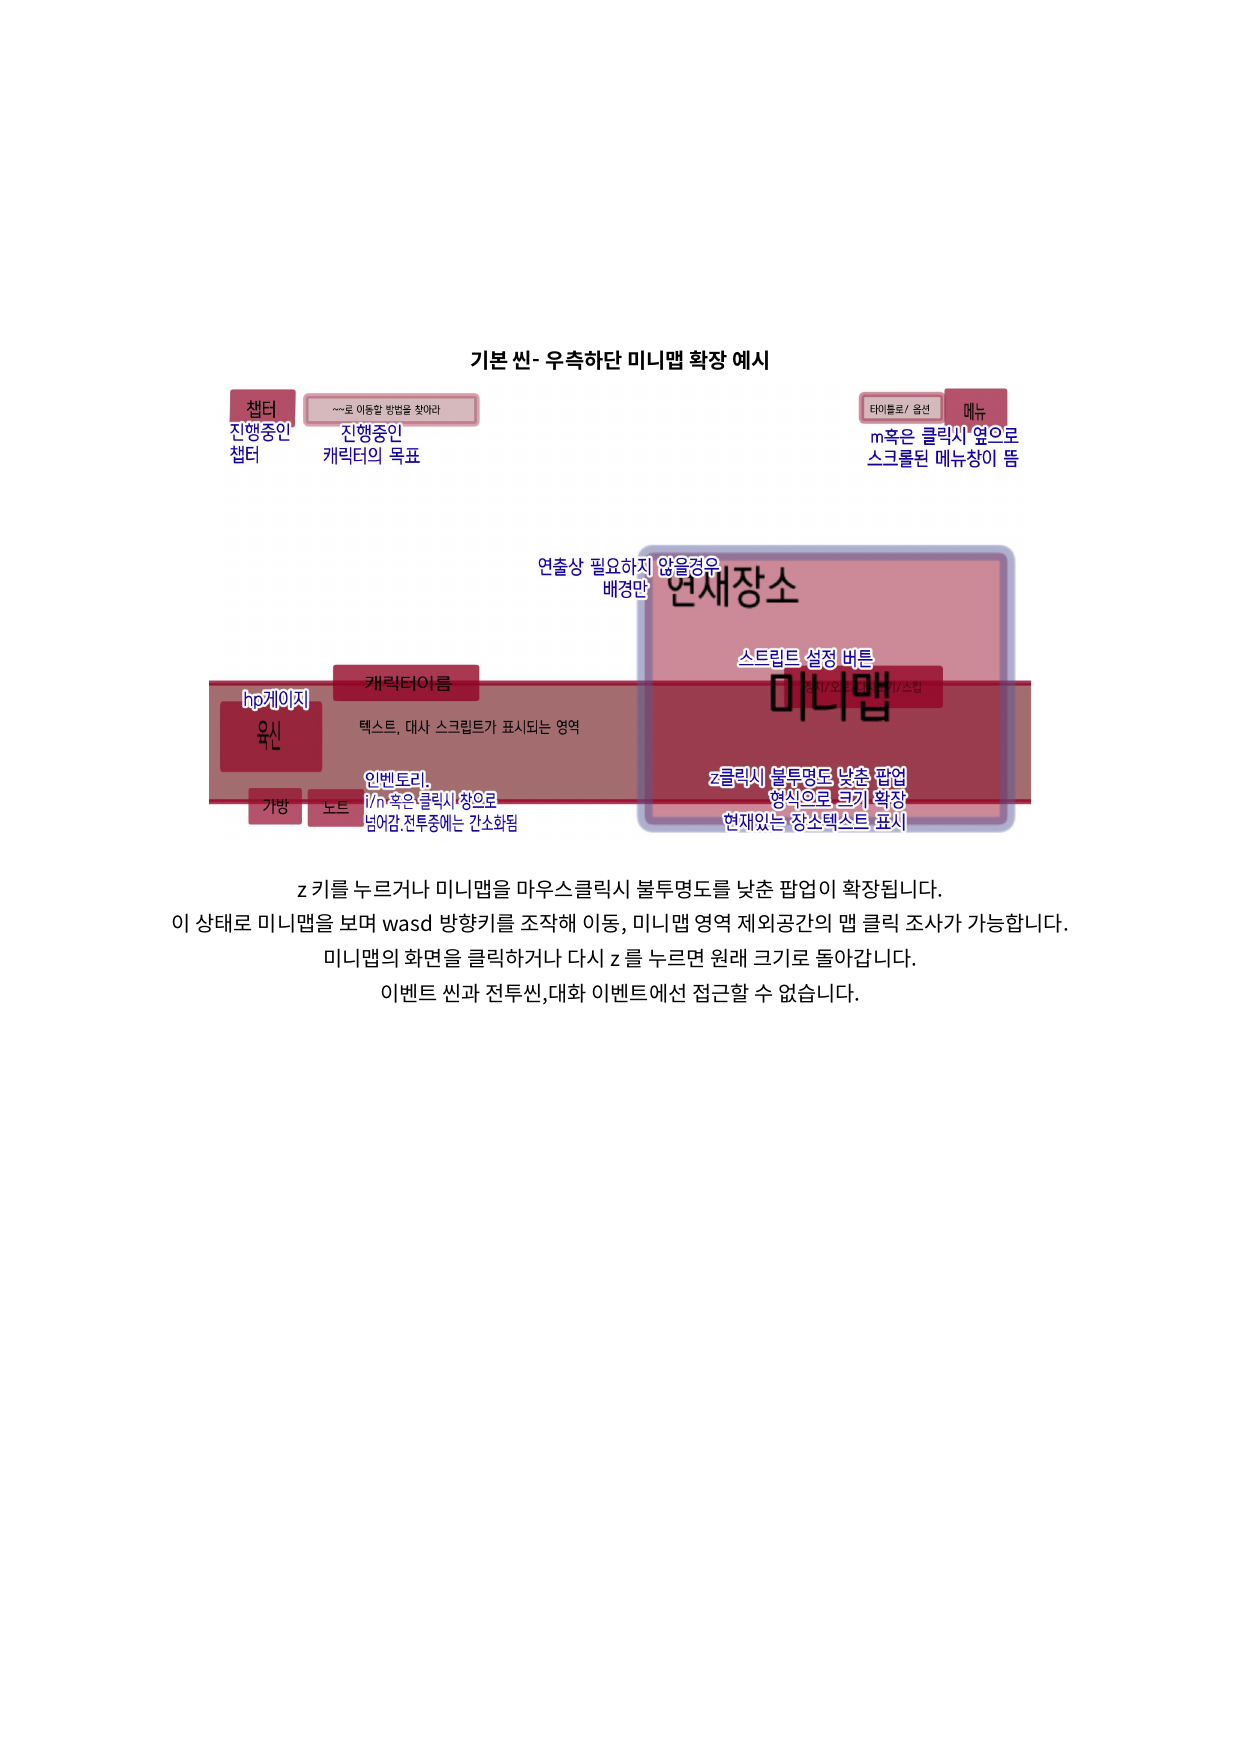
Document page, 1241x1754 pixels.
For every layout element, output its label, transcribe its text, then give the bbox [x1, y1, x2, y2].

picture [209, 378, 1032, 842]
text 이벤트 씬과 전투씬,대화 이벤트에선 접근할 수 없습니다. [150, 977, 1090, 1007]
text 기본 씬- 우측하단 미니맵 확장 예시 [150, 344, 1090, 374]
text 이 상태로 미니맵을 보며 wasd 방향키를 조작해 이동, 미니맵 영역 제외공간의 맵 클릭 조사가 가능합니다. 미니맵의 화면을 클릭하거나 다시 z를 누르면 원래 크기로 돌아갑니다. [150, 907, 1090, 972]
text z키를 누르거나 미니맵을 마우스클릭시 불투명도를 낮춘 팝업이 확장됩니다. [150, 873, 1090, 903]
